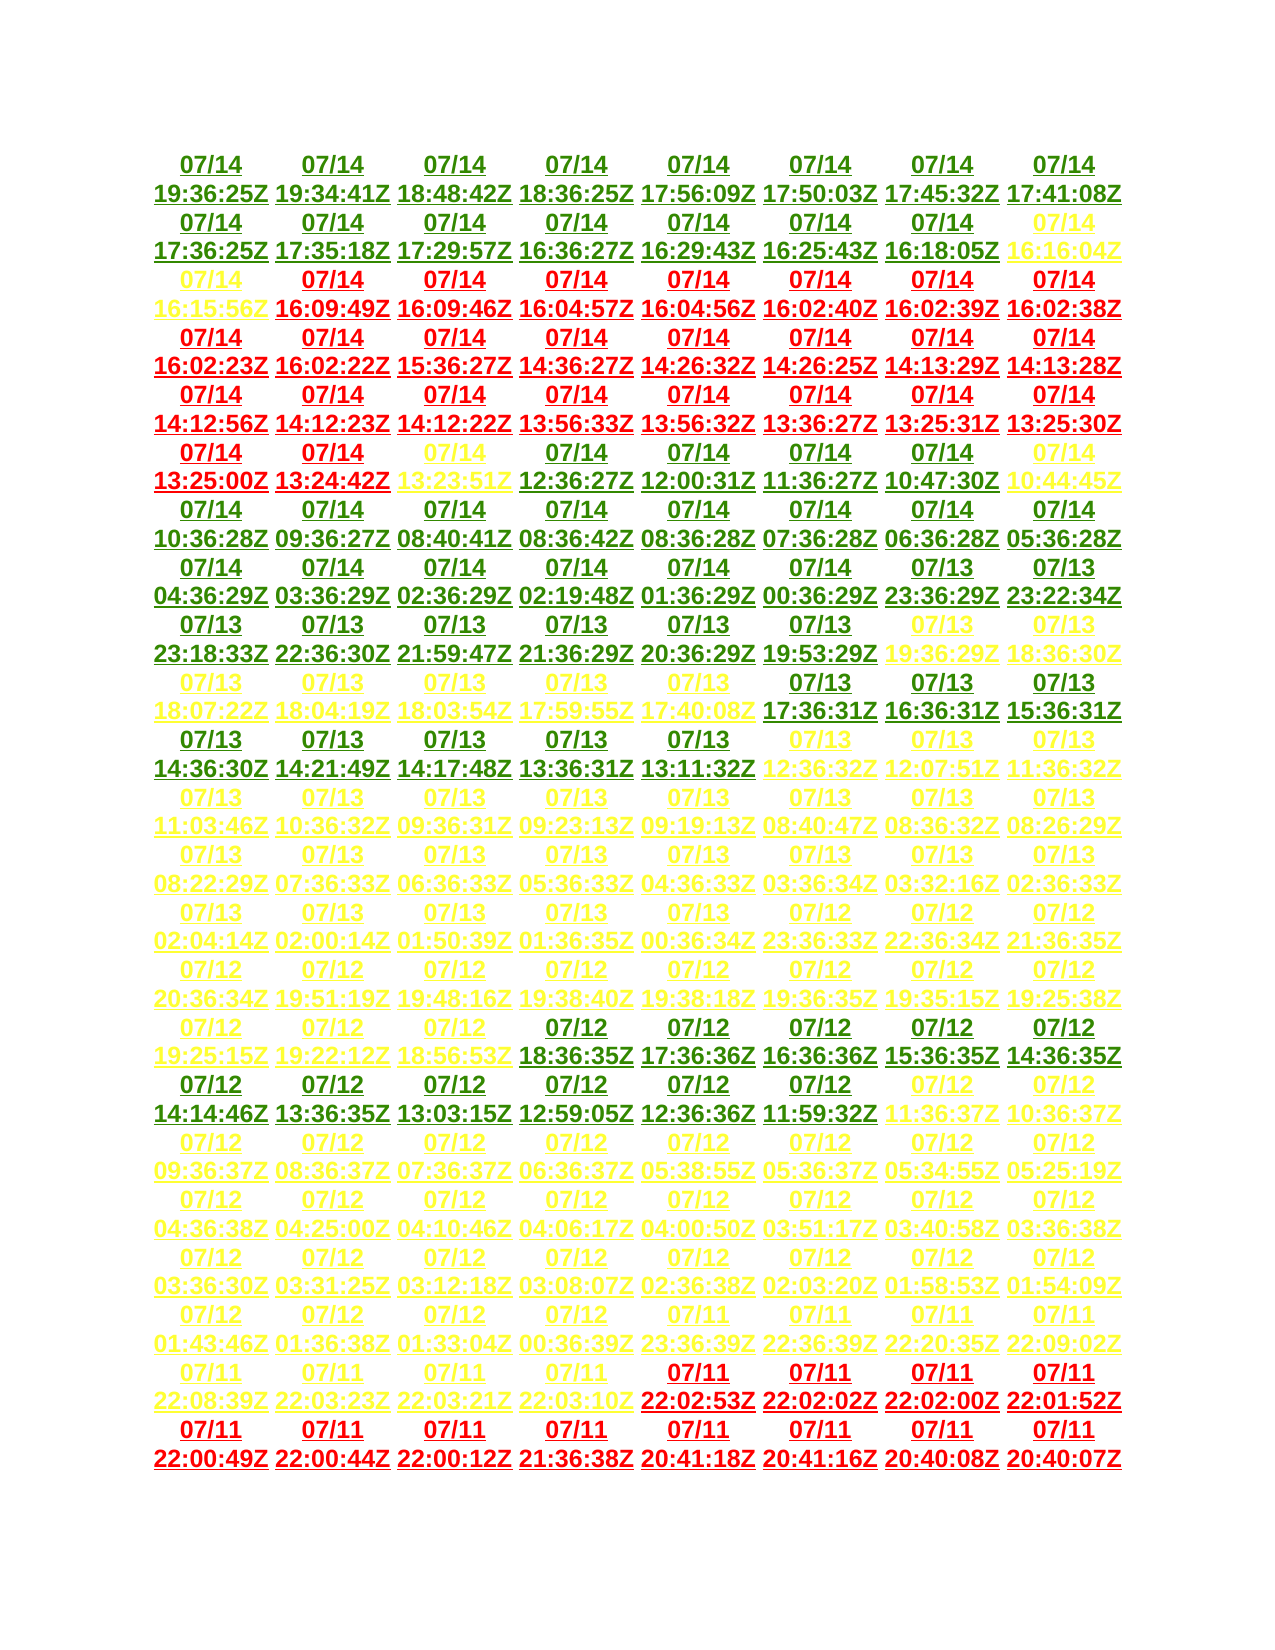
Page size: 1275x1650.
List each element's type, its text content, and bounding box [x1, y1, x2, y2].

table_cell 07/13 18:03:54Z [394, 668, 516, 725]
table_cell 07/12 03:31:25Z [272, 1243, 394, 1300]
table_cell 07/13 14:17:48Z [394, 725, 516, 782]
table_cell 07/13 18:07:22Z [150, 668, 272, 725]
table_cell 07/12 19:38:40Z [516, 955, 637, 1012]
table_cell 07/13 21:36:29Z [516, 610, 637, 667]
table_cell 07/12 17:36:36Z [638, 1013, 759, 1070]
table_cell 07/12 08:36:37Z [272, 1128, 394, 1185]
table_cell 07/14 16:29:43Z [638, 208, 759, 265]
table_cell 07/13 23:36:29Z [881, 553, 1003, 610]
table_cell 07/13 01:50:39Z [394, 898, 516, 955]
table_cell 07/13 17:36:31Z [759, 668, 881, 725]
table_cell 07/13 17:40:08Z [638, 668, 759, 725]
table_cell 07/11 22:00:12Z [394, 1415, 516, 1472]
table_cell 07/14 16:25:43Z [759, 208, 881, 265]
table_cell 07/14 16:02:40Z [759, 265, 881, 322]
table_cell 07/14 08:36:28Z [638, 495, 759, 552]
table_cell 07/14 18:36:25Z [516, 150, 637, 207]
table_cell 07/14 17:45:32Z [881, 150, 1003, 207]
table_cell 07/13 13:36:31Z [516, 725, 637, 782]
table_cell 07/13 02:00:14Z [272, 898, 394, 955]
table_cell 07/14 16:04:56Z [638, 265, 759, 322]
table_cell 07/13 02:36:33Z [1003, 840, 1125, 897]
table_cell 07/11 21:36:38Z [516, 1415, 637, 1472]
table_cell 07/14 00:36:29Z [759, 553, 881, 610]
table_cell 07/12 05:34:55Z [881, 1128, 1003, 1185]
table_cell 07/12 19:35:15Z [881, 955, 1003, 1012]
table_cell 07/12 05:25:19Z [1003, 1128, 1125, 1185]
table_cell 07/14 08:40:41Z [394, 495, 516, 552]
table_cell 07/14 10:47:30Z [881, 438, 1003, 495]
table_cell 07/11 22:03:10Z [516, 1358, 637, 1415]
table_cell 07/11 22:03:21Z [394, 1358, 516, 1415]
table_cell 07/14 02:19:48Z [516, 553, 637, 610]
table_cell 07/11 20:41:18Z [638, 1415, 759, 1472]
table_cell 07/14 14:12:22Z [394, 380, 516, 437]
table_cell 07/13 21:59:47Z [394, 610, 516, 667]
table_cell 07/13 06:36:33Z [394, 840, 516, 897]
table_cell 07/13 15:36:31Z [1003, 668, 1125, 725]
table_cell 07/14 04:36:29Z [150, 553, 272, 610]
table_cell 07/11 20:40:07Z [1003, 1415, 1125, 1472]
table_cell 07/11 22:03:23Z [272, 1358, 394, 1415]
table_cell 07/14 16:02:39Z [881, 265, 1003, 322]
table_cell 07/14 12:36:27Z [516, 438, 637, 495]
table_cell 07/11 20:41:16Z [759, 1415, 881, 1472]
table_cell 07/12 02:36:38Z [638, 1243, 759, 1300]
table_cell 07/14 18:48:42Z [394, 150, 516, 207]
table_cell 07/13 09:36:31Z [394, 783, 516, 840]
table_cell 07/13 12:36:32Z [759, 725, 881, 782]
table_cell 07/12 12:59:05Z [516, 1070, 637, 1127]
table_cell 07/14 06:36:28Z [881, 495, 1003, 552]
table_cell 07/12 03:12:18Z [394, 1243, 516, 1300]
table_cell 07/14 01:36:29Z [638, 553, 759, 610]
table_cell 07/14 16:02:22Z [272, 323, 394, 380]
table_cell 07/13 10:36:32Z [272, 783, 394, 840]
table_cell 07/13 16:36:31Z [881, 668, 1003, 725]
table_cell 07/11 22:01:52Z [1003, 1358, 1125, 1415]
table_cell 07/12 09:36:37Z [150, 1128, 272, 1185]
table_cell 07/12 06:36:37Z [516, 1128, 637, 1185]
table_cell 07/12 02:03:20Z [759, 1243, 881, 1300]
table_cell 07/13 12:07:51Z [881, 725, 1003, 782]
table_cell 07/14 14:36:27Z [516, 323, 637, 380]
table_cell 07/12 03:40:58Z [881, 1185, 1003, 1242]
table_cell 07/14 13:23:51Z [394, 438, 516, 495]
table_cell 07/13 20:36:29Z [638, 610, 759, 667]
table_cell 07/13 09:23:13Z [516, 783, 637, 840]
table_cell 07/12 03:36:38Z [1003, 1185, 1125, 1242]
table_cell 07/14 14:13:29Z [881, 323, 1003, 380]
table_cell 07/13 23:22:34Z [1003, 553, 1125, 610]
table_cell 07/14 16:15:56Z [150, 265, 272, 322]
table_cell 07/13 17:59:55Z [516, 668, 637, 725]
table_cell 07/12 01:33:04Z [394, 1300, 516, 1357]
table_cell 07/14 15:36:27Z [394, 323, 516, 380]
table_cell 07/14 13:36:27Z [759, 380, 881, 437]
table_cell 07/12 01:43:46Z [150, 1300, 272, 1357]
table_cell 07/12 19:36:35Z [759, 955, 881, 1012]
table_cell 07/12 16:36:36Z [759, 1013, 881, 1070]
table_cell 07/12 19:51:19Z [272, 955, 394, 1012]
table_cell 07/14 17:50:03Z [759, 150, 881, 207]
table_cell 07/12 04:06:17Z [516, 1185, 637, 1242]
table_cell 07/11 22:00:49Z [150, 1415, 272, 1472]
table_cell 07/13 04:36:33Z [638, 840, 759, 897]
table_cell 07/12 14:14:46Z [150, 1070, 272, 1127]
table_cell 07/13 08:22:29Z [150, 840, 272, 897]
table_cell 07/14 10:44:45Z [1003, 438, 1125, 495]
table_cell 07/14 07:36:28Z [759, 495, 881, 552]
table_cell 07/12 05:36:37Z [759, 1128, 881, 1185]
table_cell 07/14 14:26:25Z [759, 323, 881, 380]
table_cell 07/12 13:03:15Z [394, 1070, 516, 1127]
table_cell 07/13 18:04:19Z [272, 668, 394, 725]
table_cell 07/12 20:36:34Z [150, 955, 272, 1012]
table_cell 07/14 14:12:23Z [272, 380, 394, 437]
table_cell 07/13 22:36:30Z [272, 610, 394, 667]
table_cell 07/11 22:02:02Z [759, 1358, 881, 1415]
table_cell 07/12 01:36:38Z [272, 1300, 394, 1357]
table_cell 07/13 11:36:32Z [1003, 725, 1125, 782]
table_cell 07/14 14:12:56Z [150, 380, 272, 437]
table_cell 07/13 09:19:13Z [638, 783, 759, 840]
table_cell 07/14 13:24:42Z [272, 438, 394, 495]
table_cell 07/14 16:04:57Z [516, 265, 637, 322]
table_cell 07/11 22:00:44Z [272, 1415, 394, 1472]
table_cell 07/12 23:36:33Z [759, 898, 881, 955]
table_cell 07/13 07:36:33Z [272, 840, 394, 897]
table_cell 07/14 08:36:42Z [516, 495, 637, 552]
table_cell 07/13 08:36:32Z [881, 783, 1003, 840]
table_cell 07/14 13:56:33Z [516, 380, 637, 437]
table_cell 07/12 11:36:37Z [881, 1070, 1003, 1127]
table_cell 07/13 19:53:29Z [759, 610, 881, 667]
table_cell 07/14 05:36:28Z [1003, 495, 1125, 552]
table_cell 07/14 13:56:32Z [638, 380, 759, 437]
table_cell 07/11 22:20:35Z [881, 1300, 1003, 1357]
table_cell 07/14 16:02:38Z [1003, 265, 1125, 322]
table_cell 07/13 00:36:34Z [638, 898, 759, 955]
table_cell 07/12 03:36:30Z [150, 1243, 272, 1300]
table_cell 07/12 11:59:32Z [759, 1070, 881, 1127]
table_cell 07/12 14:36:35Z [1003, 1013, 1125, 1070]
table_cell 07/12 04:00:50Z [638, 1185, 759, 1242]
table_cell 07/11 22:36:39Z [759, 1300, 881, 1357]
table_cell 07/12 18:56:53Z [394, 1013, 516, 1070]
table_cell 07/11 20:40:08Z [881, 1415, 1003, 1472]
table_cell 07/12 18:36:35Z [516, 1013, 637, 1070]
table_cell 07/14 19:36:25Z [150, 150, 272, 207]
table_cell 07/13 13:11:32Z [638, 725, 759, 782]
table_cell 07/13 18:36:30Z [1003, 610, 1125, 667]
table_cell 07/13 05:36:33Z [516, 840, 637, 897]
table_cell 07/14 16:16:04Z [1003, 208, 1125, 265]
table_cell 07/12 04:10:46Z [394, 1185, 516, 1242]
table_cell 07/14 13:25:30Z [1003, 380, 1125, 437]
table_cell 07/13 08:40:47Z [759, 783, 881, 840]
table_cell 07/12 19:48:16Z [394, 955, 516, 1012]
table_cell 07/14 03:36:29Z [272, 553, 394, 610]
table_cell 07/12 19:25:38Z [1003, 955, 1125, 1012]
table_cell 07/12 01:54:09Z [1003, 1243, 1125, 1300]
table_cell 07/14 12:00:31Z [638, 438, 759, 495]
table_cell 07/12 19:25:15Z [150, 1013, 272, 1070]
table_cell 07/11 22:02:00Z [881, 1358, 1003, 1415]
table_cell 07/12 19:22:12Z [272, 1013, 394, 1070]
table_cell 07/14 19:34:41Z [272, 150, 394, 207]
table_cell 07/13 14:36:30Z [150, 725, 272, 782]
table_cell 07/13 03:36:34Z [759, 840, 881, 897]
table_cell 07/13 14:21:49Z [272, 725, 394, 782]
table_cell 07/13 11:03:46Z [150, 783, 272, 840]
table_cell 07/14 16:36:27Z [516, 208, 637, 265]
table_cell 07/14 14:26:32Z [638, 323, 759, 380]
table_cell 07/14 13:25:00Z [150, 438, 272, 495]
table_cell 07/14 17:36:25Z [150, 208, 272, 265]
table_cell 07/14 16:09:46Z [394, 265, 516, 322]
table_cell 07/14 02:36:29Z [394, 553, 516, 610]
table_cell 07/12 04:36:38Z [150, 1185, 272, 1242]
table_cell 07/12 12:36:36Z [638, 1070, 759, 1127]
table_cell 07/14 13:25:31Z [881, 380, 1003, 437]
table_cell 07/12 01:58:53Z [881, 1243, 1003, 1300]
table_cell 07/12 03:08:07Z [516, 1243, 637, 1300]
table_cell 07/13 01:36:35Z [516, 898, 637, 955]
table_cell 07/12 13:36:35Z [272, 1070, 394, 1127]
table_cell 07/12 07:36:37Z [394, 1128, 516, 1185]
table_cell 07/11 22:02:53Z [638, 1358, 759, 1415]
table_cell 07/11 22:08:39Z [150, 1358, 272, 1415]
table_cell 07/14 16:09:49Z [272, 265, 394, 322]
table_cell 07/14 17:35:18Z [272, 208, 394, 265]
table_cell 07/14 11:36:27Z [759, 438, 881, 495]
table_cell 07/13 08:26:29Z [1003, 783, 1125, 840]
table_cell 07/14 17:29:57Z [394, 208, 516, 265]
table_cell 07/14 17:41:08Z [1003, 150, 1125, 207]
table_cell 07/12 03:51:17Z [759, 1185, 881, 1242]
table_cell 07/12 10:36:37Z [1003, 1070, 1125, 1127]
table_cell 07/14 09:36:27Z [272, 495, 394, 552]
table_cell 07/14 14:13:28Z [1003, 323, 1125, 380]
table_cell 07/12 05:38:55Z [638, 1128, 759, 1185]
table_cell 07/11 23:36:39Z [638, 1300, 759, 1357]
table_cell 07/13 23:18:33Z [150, 610, 272, 667]
table_cell 07/12 04:25:00Z [272, 1185, 394, 1242]
table_cell 07/12 00:36:39Z [516, 1300, 637, 1357]
table_cell 07/14 17:56:09Z [638, 150, 759, 207]
table_cell 07/14 16:18:05Z [881, 208, 1003, 265]
table_cell 07/13 03:32:16Z [881, 840, 1003, 897]
table_cell 07/11 22:09:02Z [1003, 1300, 1125, 1357]
table_cell 07/12 19:38:18Z [638, 955, 759, 1012]
table_cell 07/14 10:36:28Z [150, 495, 272, 552]
table_cell 07/12 15:36:35Z [881, 1013, 1003, 1070]
table_cell 07/13 02:04:14Z [150, 898, 272, 955]
table_cell 07/12 22:36:34Z [881, 898, 1003, 955]
table_cell 07/12 21:36:35Z [1003, 898, 1125, 955]
table_cell 07/13 19:36:29Z [881, 610, 1003, 667]
table_cell 07/14 16:02:23Z [150, 323, 272, 380]
